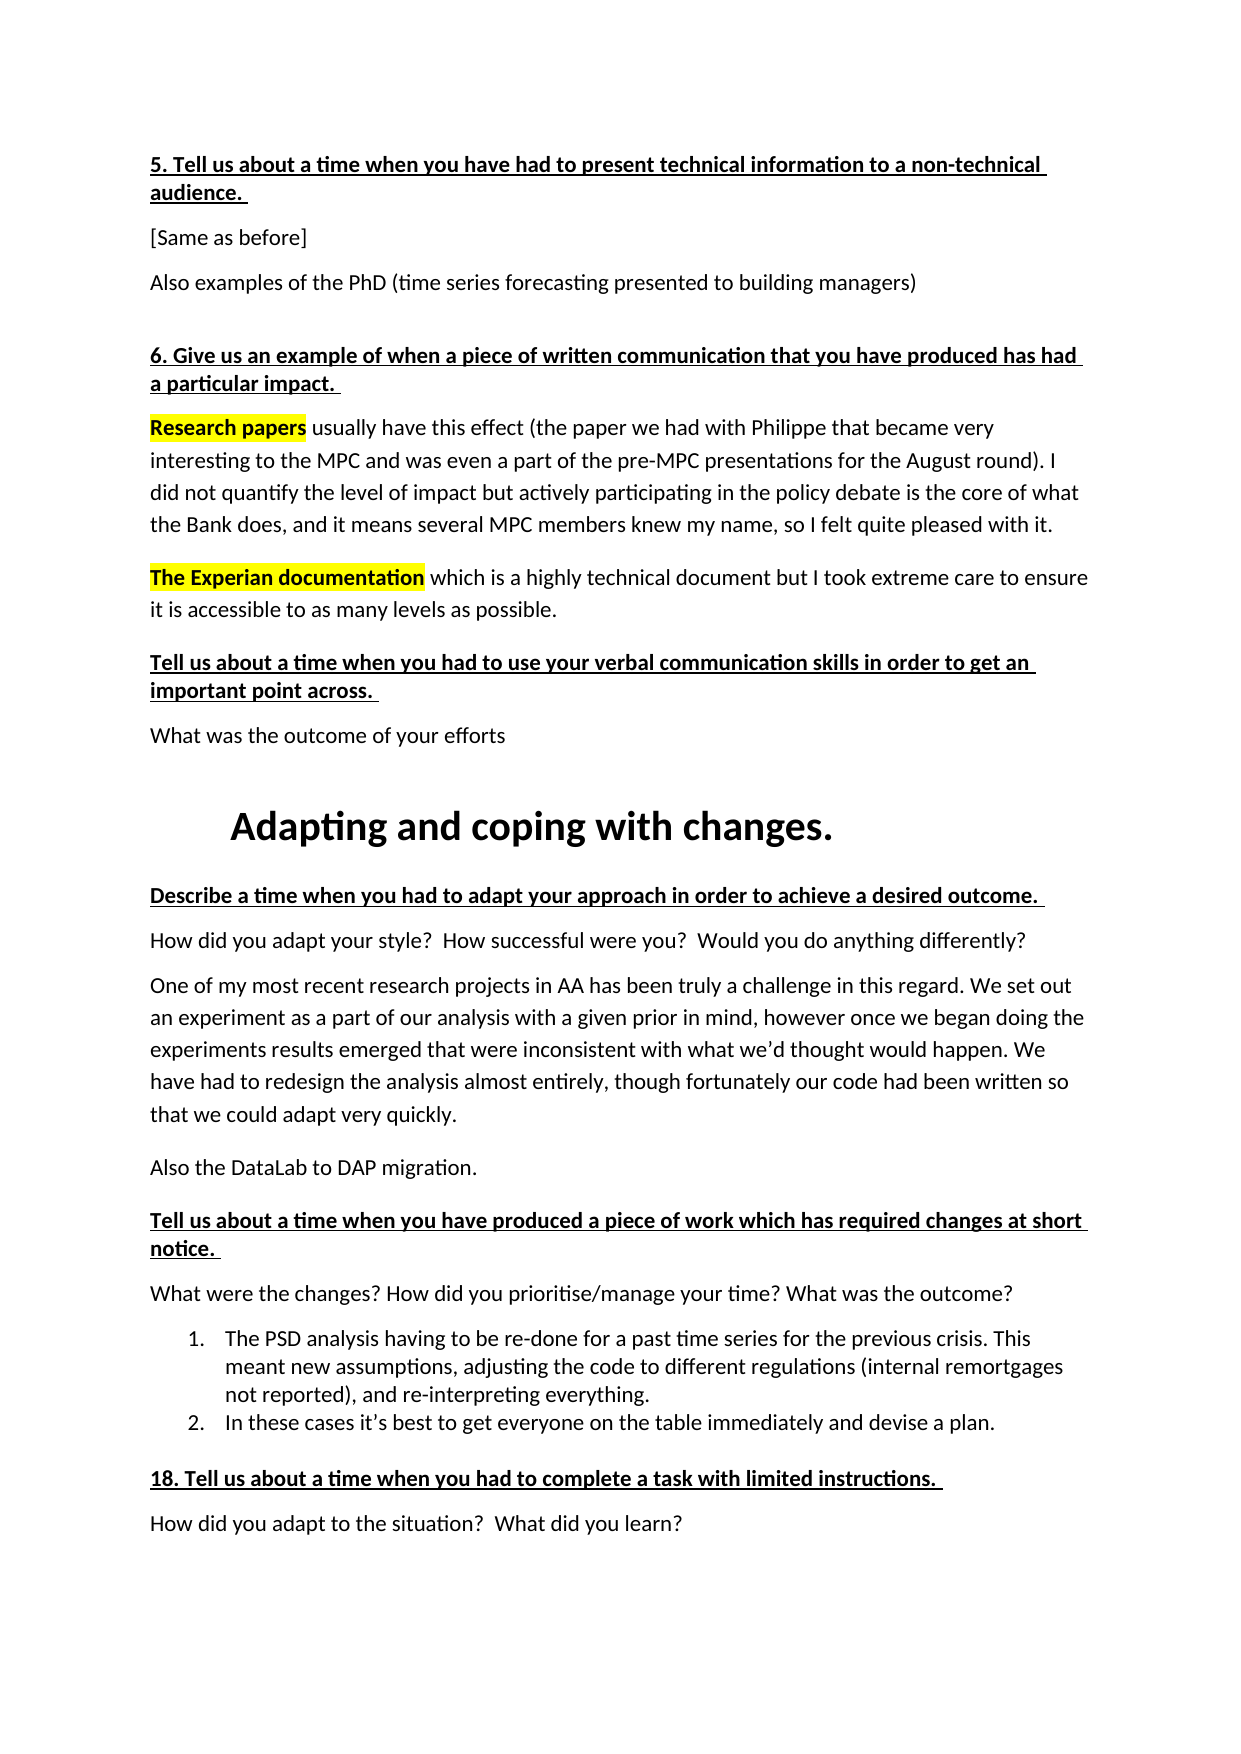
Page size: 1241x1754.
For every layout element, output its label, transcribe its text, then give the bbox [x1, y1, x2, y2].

text Describe a time when you had to adapt your approach in order to achieve a desired outcome. [150, 881, 1090, 909]
list The PSD analysis having to be re-done for a past time series for the previous crisis. This meant new assumptions, adjusting the code to different regulations (internal remortgages not reported), and re-interpreting everything. [187, 1324, 1090, 1408]
text Tell us about a time when you had to use your verbal communication skills in order to get an important point across. [150, 648, 1090, 704]
list Adapting and coping with changes. [230, 800, 1090, 851]
text 5. Tell us about a time when you have had to present technical information to a non-technical audience. [150, 150, 1090, 206]
text Research papers usually have this effect (the paper we had with Philippe that became very interesting to the MPC and was even a part of the pre-MPC presentations for the August round). I did not quantify the level of impact but actively participating in the policy debate is the core of what the Bank does, and it means several MPC members knew my name, so I felt quite pleased with it. [150, 413, 1090, 538]
text [Same as before] [150, 223, 1090, 251]
text Also the DataLab to DAP migration. [150, 1153, 1090, 1181]
text Tell us about a time when you have produced a piece of work which has required changes at short notice. [150, 1206, 1090, 1262]
text One of my most recent research projects in AA has been truly a challenge in this regard. We set out an experiment as a part of our analysis with a given prior in mind, however once we began doing the experiments results emerged that were inconsistent with what we’d thought would happen. We have had to redesign the analysis almost entirely, though fortunately our code had been written so that we could adapt very quickly. [150, 971, 1090, 1128]
text Also examples of the PhD (time series forecasting presented to building managers) [150, 268, 1090, 296]
text How did you adapt to the situation? What did you learn? [150, 1509, 1090, 1537]
text The Experian documentation which is a highly technical document but I took extreme care to ensure it is accessible to as many levels as possible. [150, 563, 1090, 623]
text What were the changes? How did you prioritise/manage your time? What was the outcome? [150, 1279, 1090, 1307]
text How did you adapt your style? How successful were you? Would you do anything differently? [150, 926, 1090, 954]
text 18. Tell us about a time when you had to complete a task with limited instructions. [150, 1464, 1090, 1492]
text 6. Give us an example of when a piece of written communication that you have produced has had a particular impact. [150, 341, 1090, 397]
text What was the outcome of your efforts [150, 721, 1090, 749]
list In these cases it’s best to get everyone on the table immediately and devise a plan. [187, 1408, 1090, 1436]
